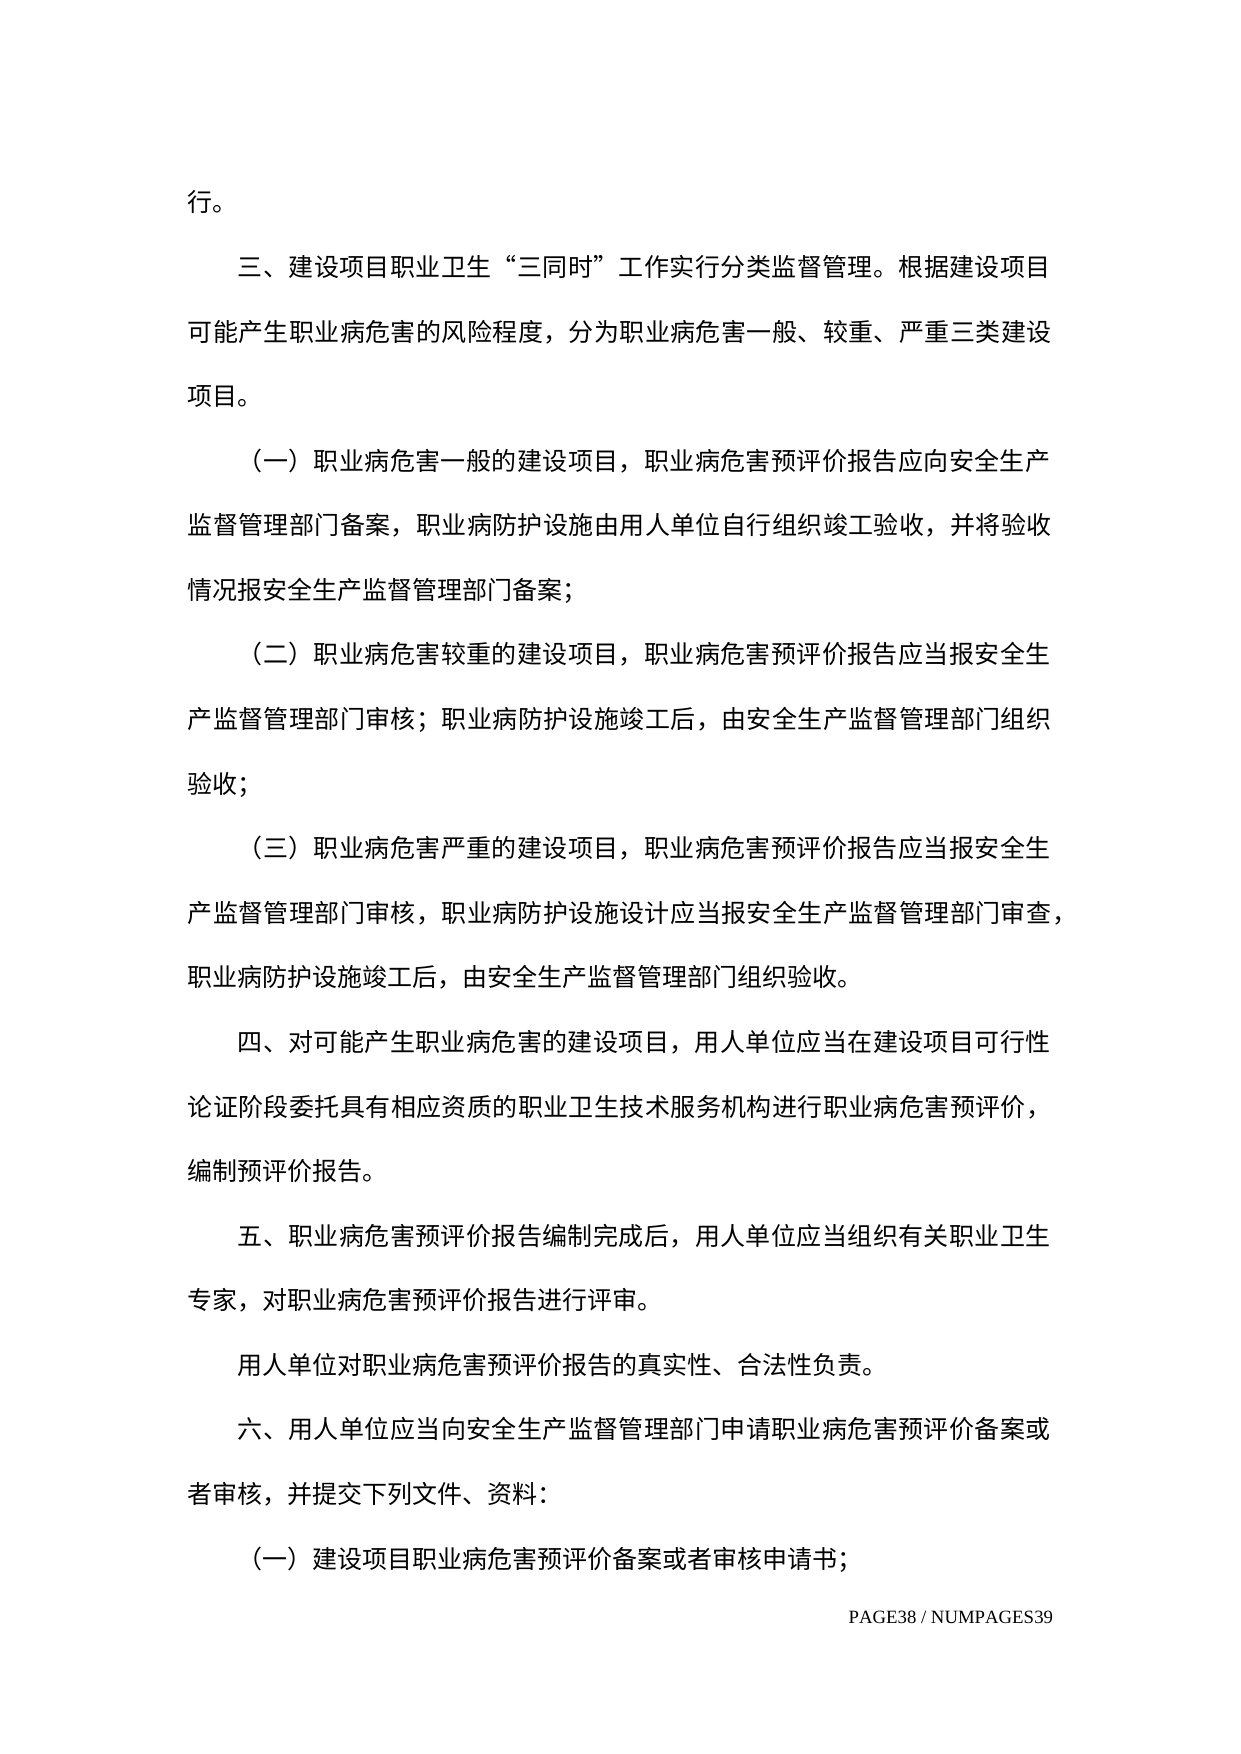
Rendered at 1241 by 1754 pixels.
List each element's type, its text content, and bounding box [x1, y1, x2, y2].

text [187, 160, 1053, 225]
text （二）职业病危害较重的建设项目，职业病危害预评价报告应当报安全生产监督管理部门审核；职业病防护设施竣工后，由安全生产监督管理部门组织验收； [187, 612, 1053, 806]
text （一）职业病危害一般的建设项目，职业病危害预评价报告应向安全生产监督管理部门备案，职业病防护设施由用人单位自行组织竣工验收，并将验收情况报安全生产监督管理部门备案； [187, 418, 1053, 612]
text 用人单位对职业病危害预评价报告的真实性、合法性负责。 [187, 1323, 1053, 1387]
text 六、用人单位应当向安全生产监督管理部门申请职业病危害预评价备案或者审核，并提交下列文件、资料： [187, 1387, 1053, 1516]
text 三、建设项目职业卫生“三同时”工作实行分类监督管理。根据建设项目可能产生职业病危害的风险程度，分为职业病危害一般、较重、严重三类建设项目。 [187, 225, 1053, 418]
text （三）职业病危害严重的建设项目，职业病危害预评价报告应当报安全生产监督管理部门审核，职业病防护设施设计应当报安全生产监督管理部门审查，职业病防护设施竣工后，由安全生产监督管理部门组织验收。 [187, 806, 1053, 1000]
text （一）建设项目职业病危害预评价备案或者审核申请书； [187, 1516, 1053, 1581]
text 五、职业病危害预评价报告编制完成后，用人单位应当组织有关职业卫生专家，对职业病危害预评价报告进行评审。 [187, 1193, 1053, 1323]
text 四、对可能产生职业病危害的建设项目，用人单位应当在建设项目可行性论证阶段委托具有相应资质的职业卫生技术服务机构进行职业病危害预评价，编制预评价报告。 [187, 1000, 1053, 1193]
